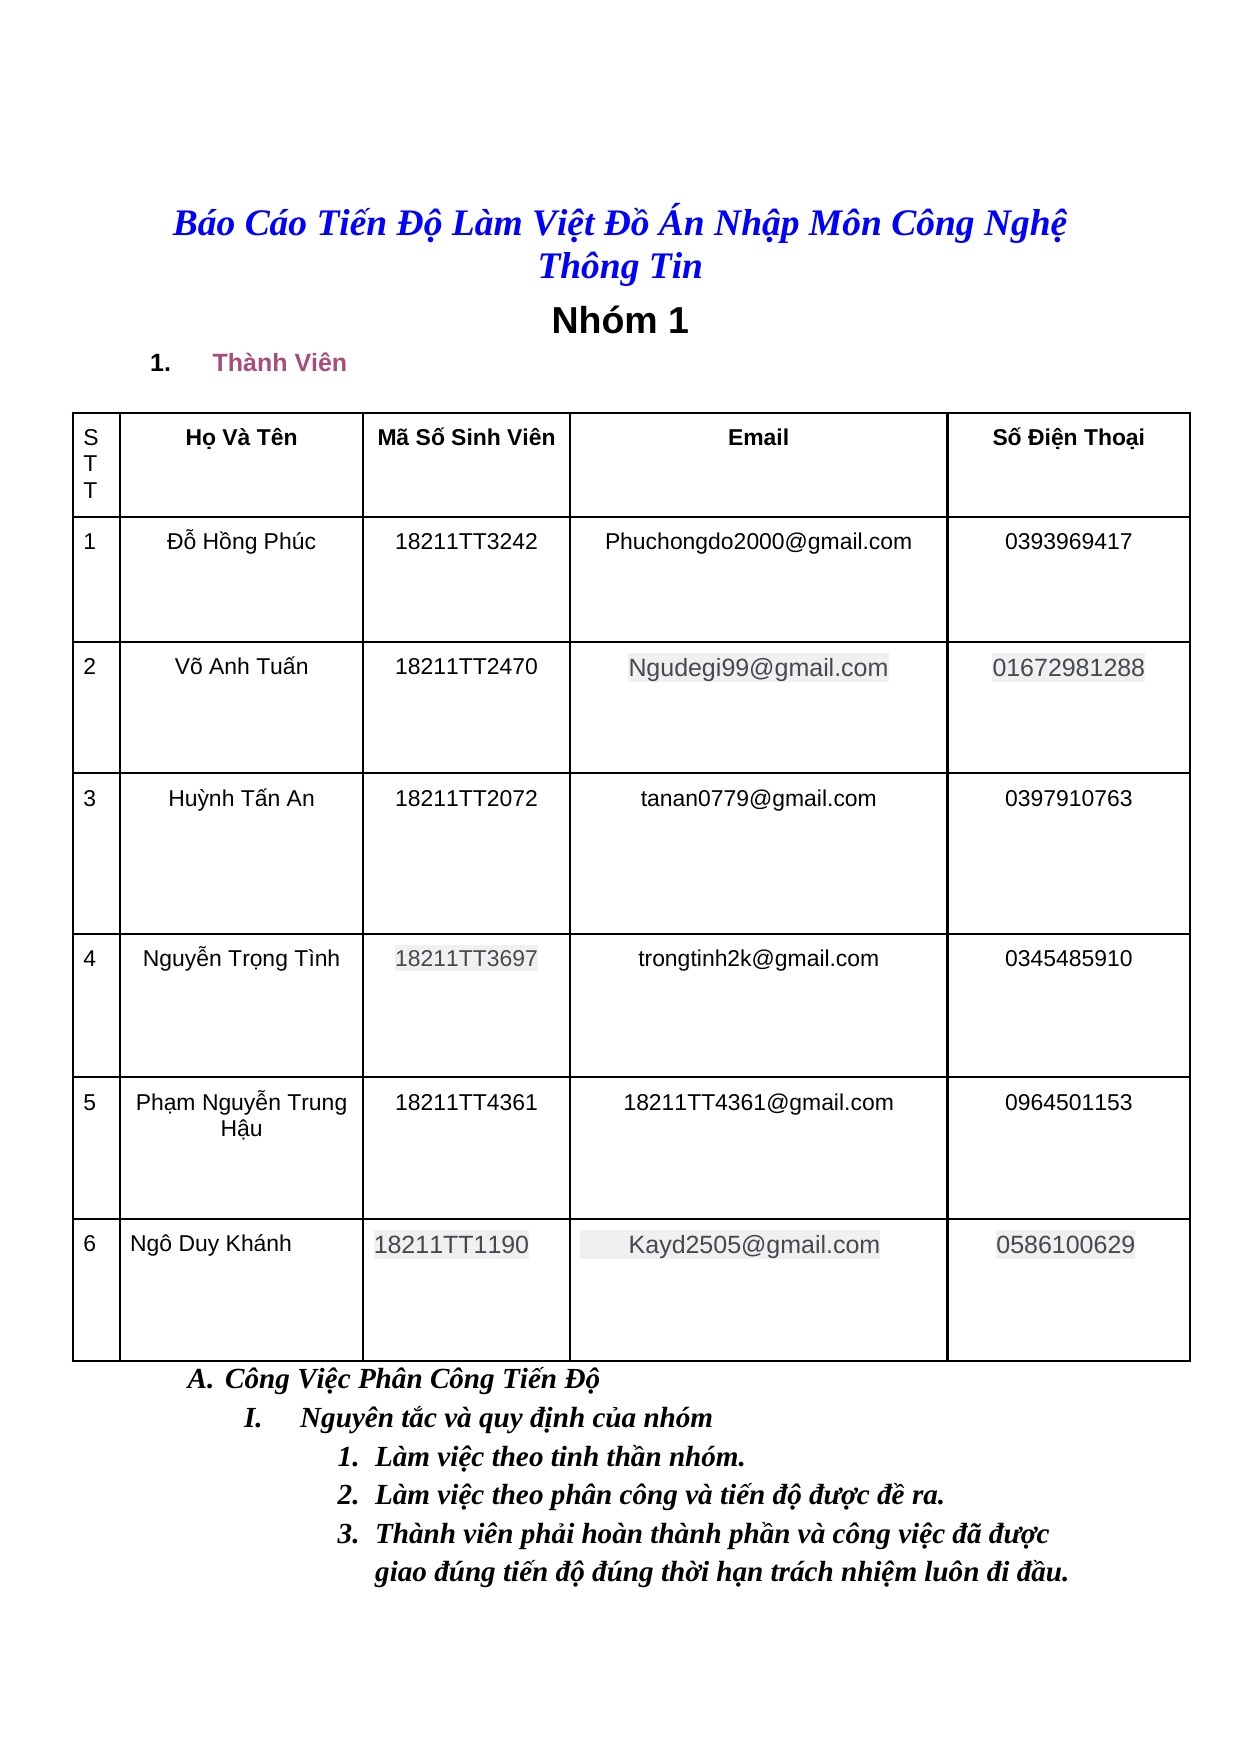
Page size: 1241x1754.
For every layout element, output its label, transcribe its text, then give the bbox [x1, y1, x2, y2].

table_cell 0345485910 [949, 935, 1189, 1076]
table_cell 0397910763 [949, 774, 1189, 932]
table_header STT [74, 414, 119, 516]
table_cell 18211TT3697 [364, 935, 569, 1076]
table_cell tanan0779@gmail.com [571, 774, 946, 932]
text 1. Thành Viên [150, 348, 1090, 377]
table_cell 0964501153 [949, 1078, 1189, 1218]
table_cell Đỗ Hồng Phúc [121, 518, 362, 641]
table_cell 18211TT1190 [364, 1220, 569, 1359]
table_cell Ngô Duy Khánh [121, 1220, 362, 1359]
table_cell 1 [74, 518, 119, 641]
table_cell 4 [74, 935, 119, 1076]
table_cell 2 [74, 643, 119, 772]
list Làm việc theo tinh thần nhóm. [337, 1439, 1090, 1472]
table_cell 01672981288 [949, 643, 1189, 772]
table_cell 0586100629 [949, 1220, 1189, 1359]
table_header Email [571, 414, 946, 516]
table_header Số Điện Thoại [949, 414, 1189, 516]
table_cell Phuchongdo2000@gmail.com [571, 518, 946, 641]
table_cell trongtinh2k@gmail.com [571, 935, 946, 1076]
table_cell Nguyễn Trọng Tình [121, 935, 362, 1076]
list Làm việc theo phân công và tiến độ được đề ra. [337, 1477, 1090, 1511]
table_cell Huỳnh Tấn An [121, 774, 362, 932]
list Thành viên phải hoàn thành phần và công việc đã được giao đúng tiến độ đúng thời hạn trách nhiệm luôn đi đầu. [337, 1516, 1090, 1588]
table_cell 3 [74, 774, 119, 932]
list Nguyên tắc và quy định của nhóm [262, 1400, 1090, 1434]
table_cell 18211TT4361@gmail.com [571, 1078, 946, 1218]
text Nhóm 1 [150, 299, 1090, 342]
table_cell 6 [74, 1220, 119, 1359]
table_cell Võ Anh Tuấn [121, 643, 362, 772]
table_cell 18211TT3242 [364, 518, 569, 641]
table_cell Kayd2505@gmail.com [571, 1220, 946, 1359]
table_cell 18211TT4361 [364, 1078, 569, 1218]
table_header Họ Và Tên [121, 414, 362, 516]
table_cell 18211TT2072 [364, 774, 569, 932]
subtitle Báo Cáo Tiến Độ Làm Việt Đồ Án Nhập Môn Công Nghệ Thông Tin [150, 200, 1090, 286]
table_cell 5 [74, 1078, 119, 1218]
table_cell Ngudegi99@gmail.com [571, 643, 946, 772]
table_header Mã Số Sinh Viên [364, 414, 569, 516]
table_cell 0393969417 [949, 518, 1189, 641]
table_cell 18211TT2470 [364, 643, 569, 772]
list Công Việc Phân Công Tiến Độ [187, 1362, 1090, 1395]
table_cell Phạm Nguyễn Trung Hậu [121, 1078, 362, 1218]
